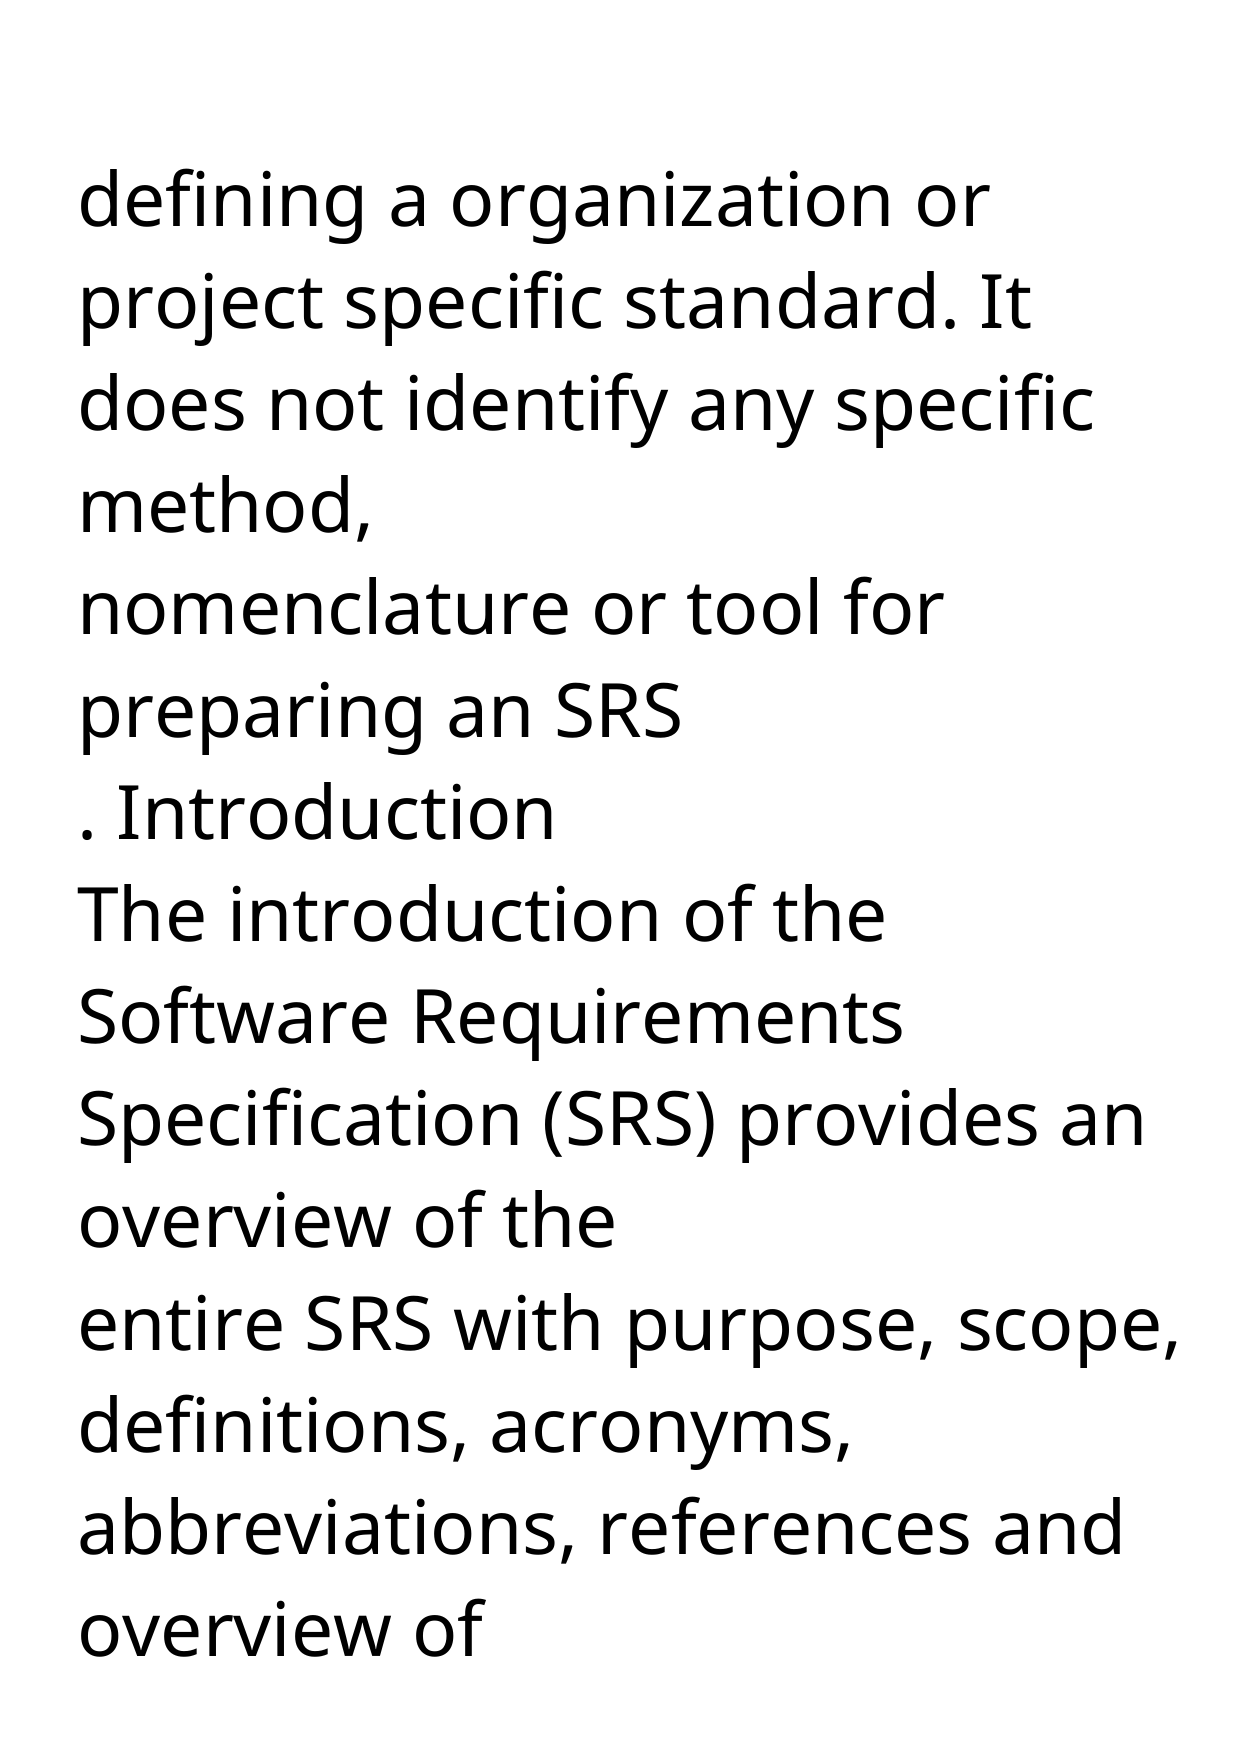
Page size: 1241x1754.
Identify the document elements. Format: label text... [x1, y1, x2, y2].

text . Introduction [77, 759, 1201, 861]
text defining a organization or project specific standard. It does not identify any specific method, [77, 146, 1201, 554]
text The introduction of the Software Requirements Specification (SRS) provides an overview of the [77, 861, 1201, 1270]
text nomenclature or tool for preparing an SRS [77, 554, 1201, 759]
text entire SRS with purpose, scope, definitions, acronyms, abbreviations, references and overview of [77, 1270, 1201, 1679]
